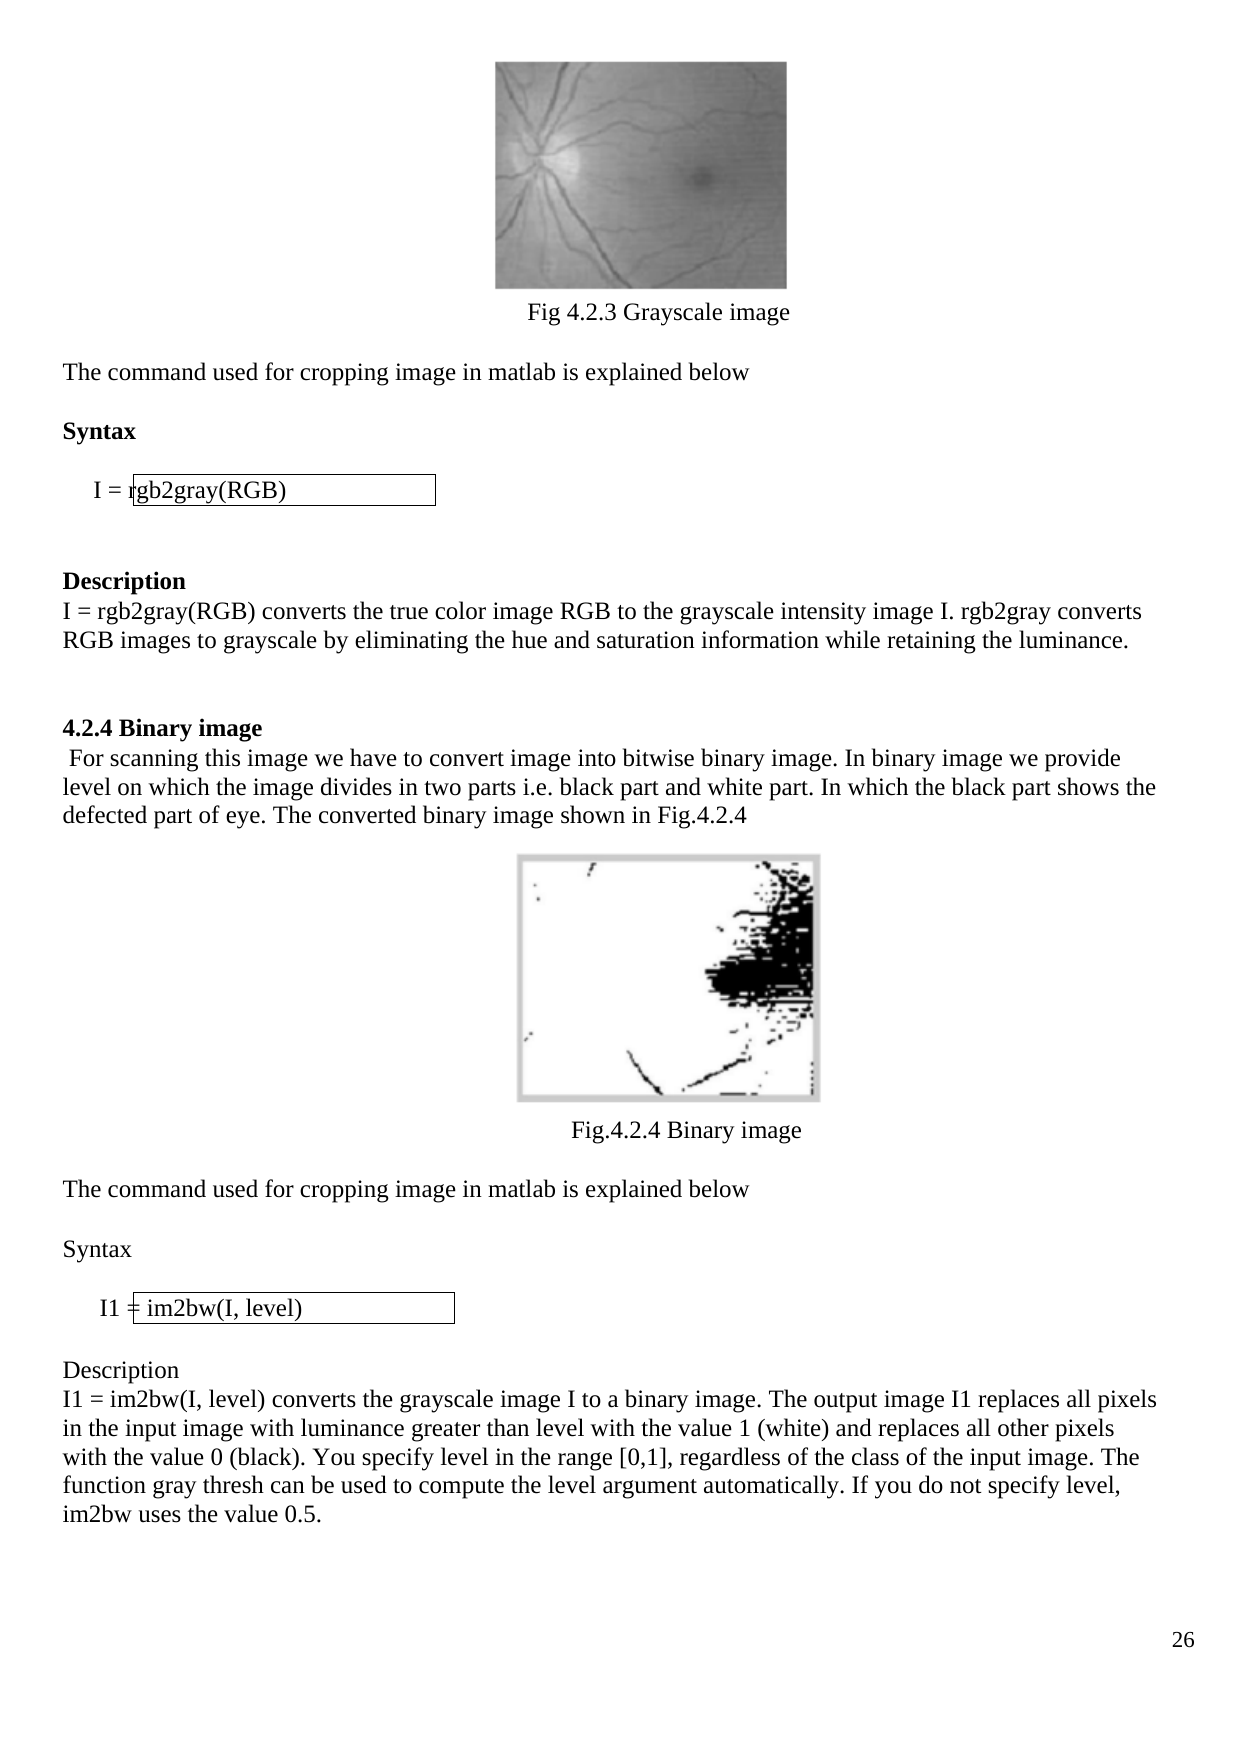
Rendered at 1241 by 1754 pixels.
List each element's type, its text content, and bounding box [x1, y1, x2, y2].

table_header I1 = im2bw(I, level) [134, 1293, 454, 1323]
text For scanning this image we have to convert image into bitwise binary image. In binary image we provide level on which the image divides in two parts i.e. black part and white part. In which the black part shows the defected part of eye. The converted binary image shown in Fig.4.2.4 [62, 743, 1159, 829]
text Description [62, 1355, 1159, 1383]
text Description [62, 566, 1159, 595]
text Syntax [62, 416, 1159, 444]
picture [483, 59, 798, 297]
table_header I = rgb2gray(RGB) [134, 475, 435, 505]
text I = rgb2gray(RGB) converts the true color image RGB to the grayscale intensity image I. rgb2gray converts RGB images to grayscale by eliminating the hue and saturation information while retaining the luminance. [62, 596, 1159, 653]
text I1 = im2bw(I, level) converts the grayscale image I to a binary image. The output image I1 replaces all pixels in the input image with luminance greater than level with the value 1 (white) and replaces all other pixels with the value 0 (black). You specify level in the range [0,1], regardless of the class of the input image. The function gray thresh can be used to compute the level argument automatically. If you do not specify level, im2bw uses the value 0.5. [62, 1384, 1159, 1528]
picture [495, 830, 843, 1115]
text Syntax [62, 1234, 1159, 1262]
text Fig 4.2.3 Grayscale image [133, 297, 1194, 326]
text The command used for cropping image in matlab is explained below [62, 1174, 1159, 1203]
text The command used for cropping image in matlab is explained below [62, 357, 1159, 385]
text 4.2.4 Binary image [62, 713, 1159, 742]
text Fig.4.2.4 Binary image [133, 1115, 1194, 1144]
